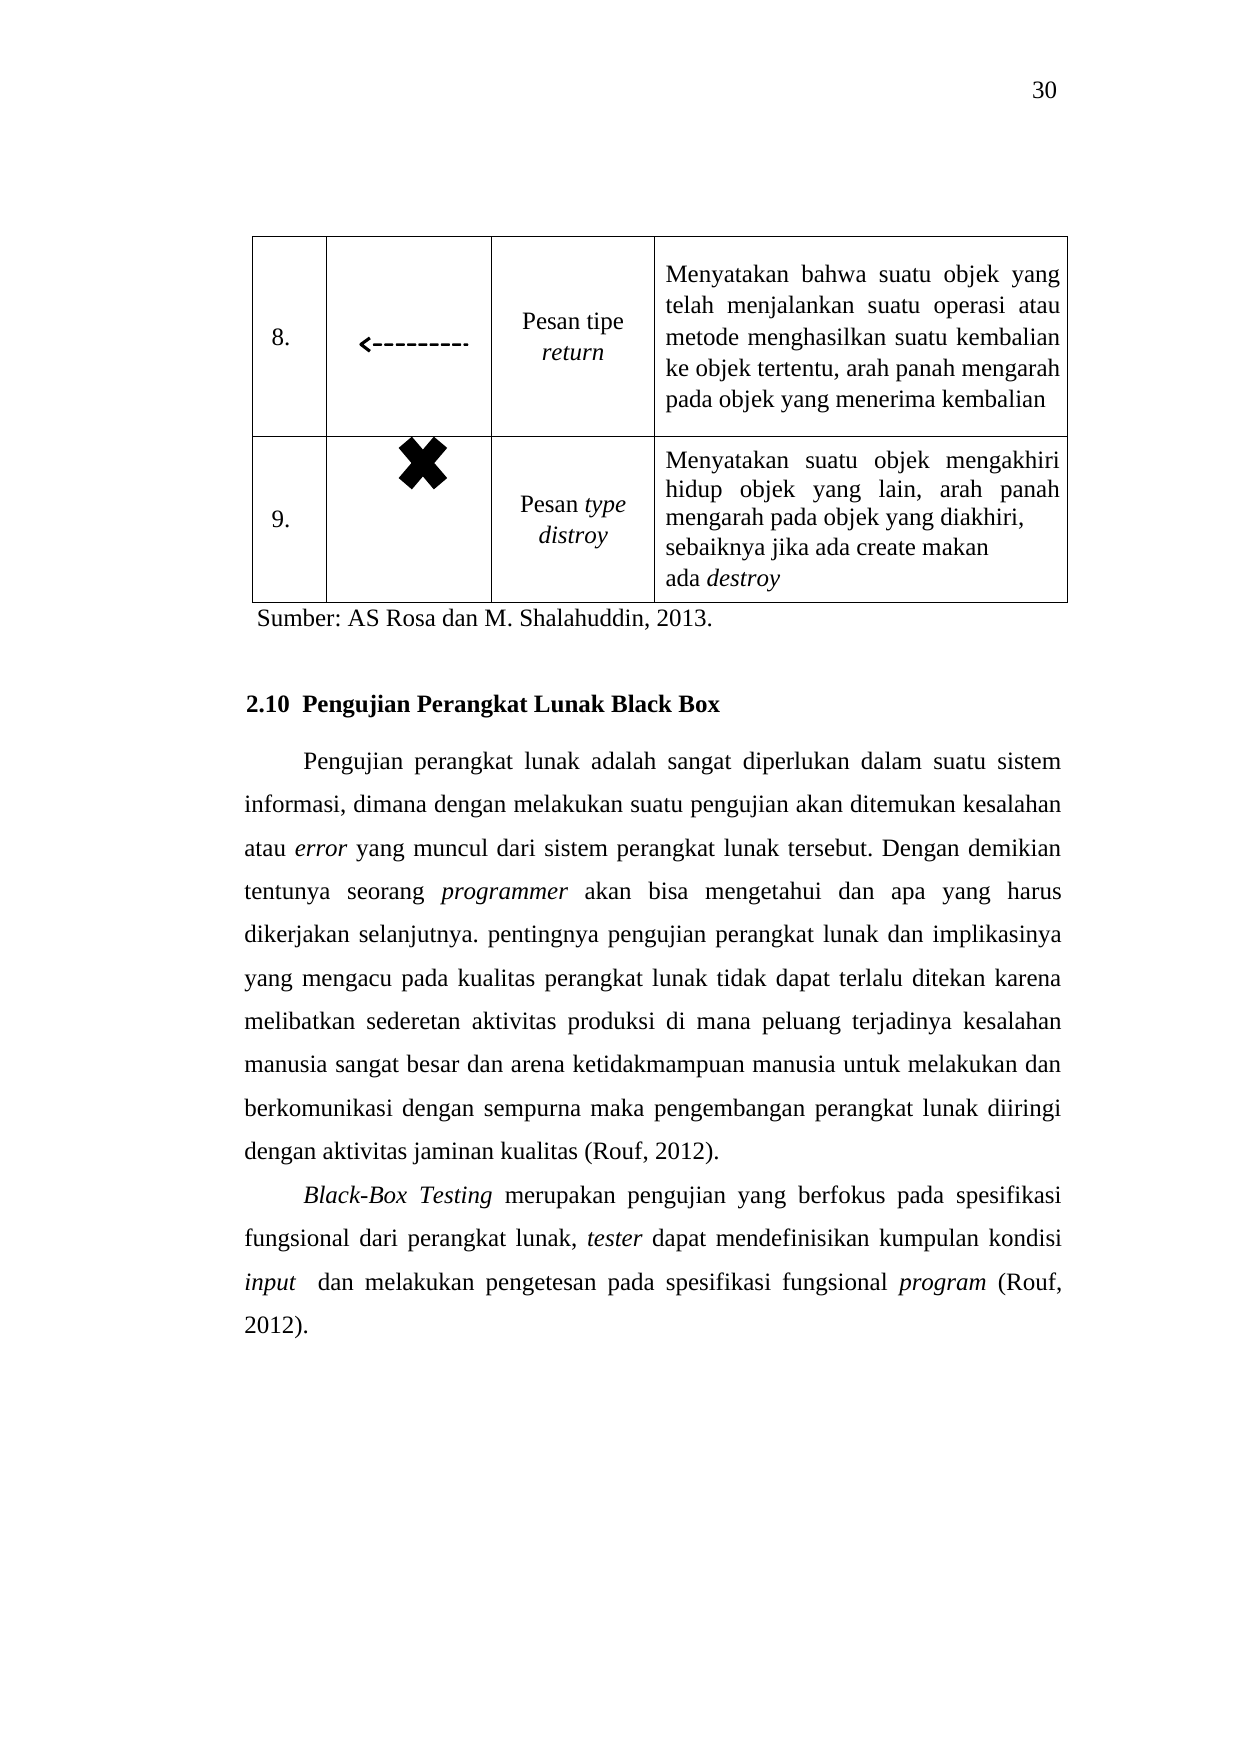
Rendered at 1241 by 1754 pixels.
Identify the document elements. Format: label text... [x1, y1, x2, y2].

text Black-Box Testing merupakan pengujian yang berfokus pada spesifikasi fungsional dari perangkat lunak, tester dapat mendefinisikan kumpulan kondisi input dan melakukan pengetesan pada spesifikasi fungsional program (Rouf, 2012). [244, 1180, 1062, 1339]
text Pengujian perangkat lunak adalah sangat diperlukan dalam suatu sistem informasi, dimana dengan melakukan suatu pengujian akan ditemukan kesalahan atau error yang muncul dari sistem perangkat lunak tersebut. Dengan demikian tentunya seorang programmer akan bisa mengetahui dan apa yang harus dikerjakan selanjutnya. pentingnya pengujian perangkat lunak dan implikasinya yang mengacu pada kualitas perangkat lunak tidak dapat terlalu ditekan karena melibatkan sederetan aktivitas produksi di mana peluang terjadinya kesalahan manusia sangat besar dan arena ketidakmampuan manusia untuk melakukan dan berkomunikasi dengan sempurna maka pengembangan perangkat lunak diiringi dengan aktivitas jaminan kualitas (Rouf, 2012). [244, 746, 1062, 1165]
table_cell Menyatakan suatu objek mengakhiri hidup objek yang lain, arah panah mengarah pada objek yang diakhiri, sebaiknya jika ada create makan ada destroy [655, 437, 1067, 602]
table_cell [327, 437, 491, 602]
table_cell Menyatakan bahwa suatu objek yang telah menjalankan suatu operasi atau metode menghasilkan suatu kembalian ke objek tertentu, arah panah mengarah pada objek yang menerima kembalian [655, 237, 1067, 436]
table_cell Pesan type distroy [492, 437, 654, 602]
table_cell Pesan tipe return [492, 237, 654, 436]
table_cell [327, 237, 491, 436]
table_cell 9. [253, 437, 326, 602]
text Sumber: AS Rosa dan M. Shalahuddin, 2013. [244, 603, 1062, 632]
subtitle 2.10 Pengujian Perangkat Lunak Black Box [246, 689, 1063, 718]
table_cell 8. [253, 237, 326, 436]
